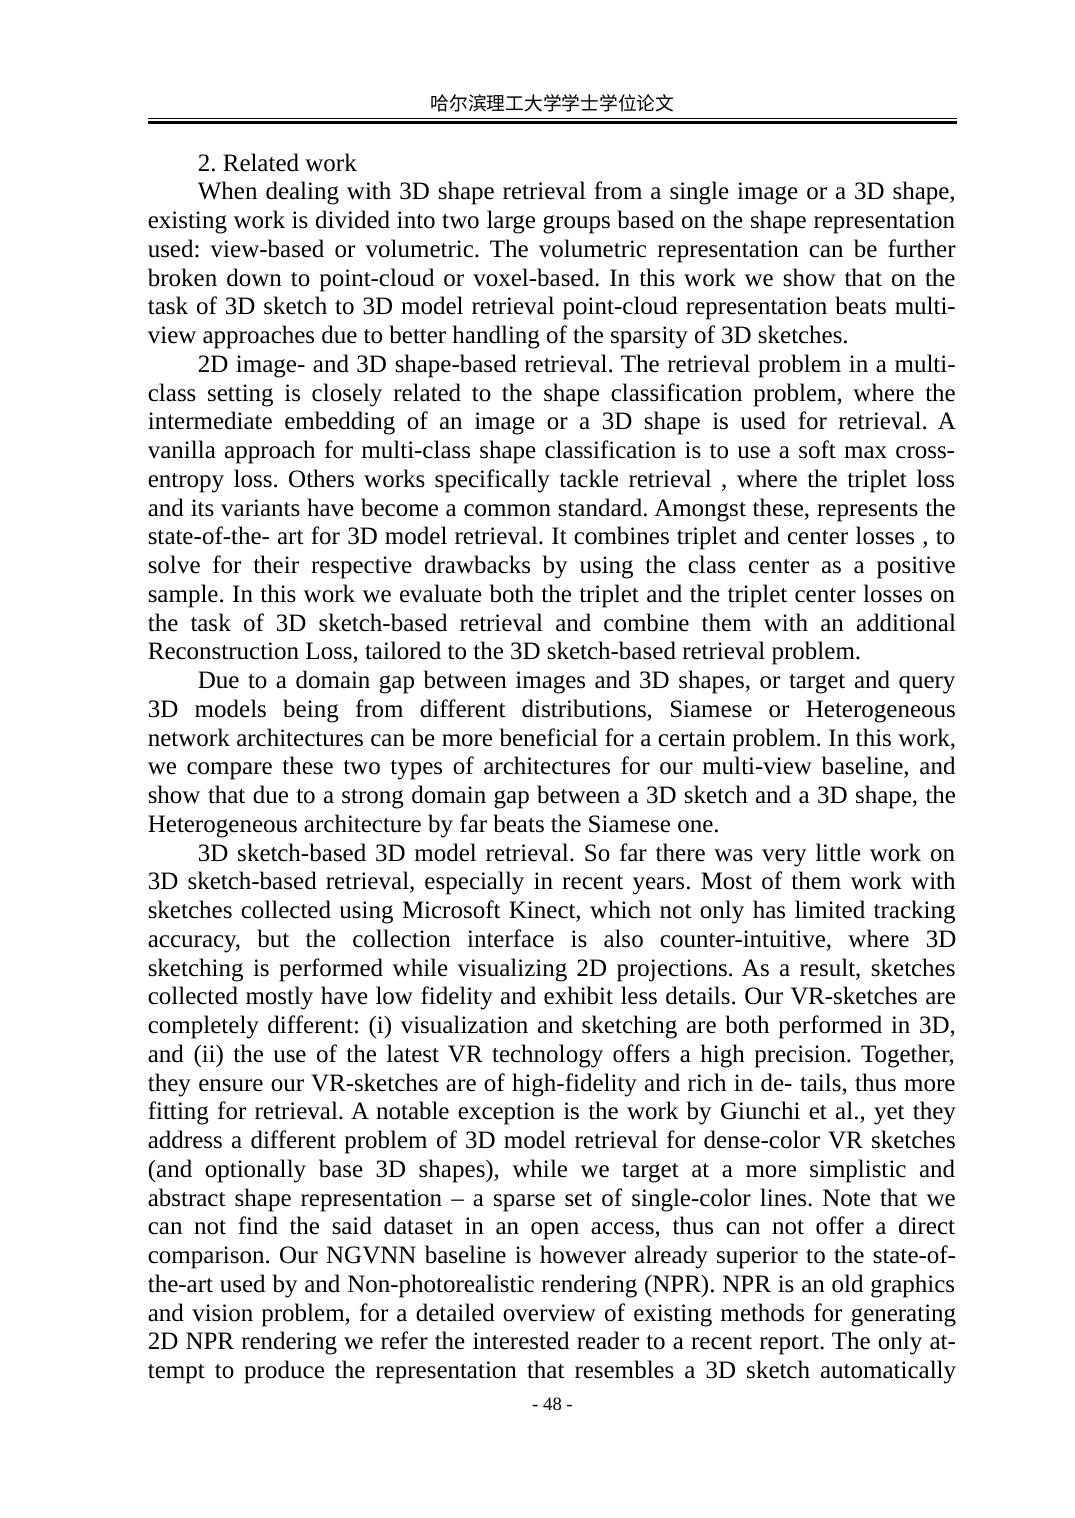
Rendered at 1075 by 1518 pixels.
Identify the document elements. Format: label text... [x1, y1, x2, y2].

text When dealing with 3D shape retrieval from a single image or a 3D shape, existing work is divided into two large groups based on the shape representation used: view-based or volumetric. The volumetric representation can be further broken down to point-cloud or voxel-based. In this work we show that on the task of 3D sketch to 3D model retrieval point-cloud representation beats multi-view approaches due to better handling of the sparsity of 3D sketches. [148, 176, 957, 349]
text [148, 838, 957, 1384]
text 2. Related work [148, 148, 957, 176]
text Due to a domain gap between images and 3D shapes, or target and query 3D models being from different distributions, Siamese or Heterogeneous network architectures can be more beneficial for a certain problem. In this work, we compare these two types of architectures for our multi-view baseline, and show that due to a strong domain gap between a 3D sketch and a 3D shape, the Heterogeneous architecture by far beats the Siamese one. [148, 665, 957, 838]
text 2D image- and 3D shape-based retrieval. The retrieval problem in a multi-class setting is closely related to the shape classification problem, where the intermediate embedding of an image or a 3D shape is used for retrieval. A vanilla approach for multi-class shape classification is to use a soft max cross-entropy loss. Others works specifically tackle retrieval , where the triplet loss and its variants have become a common standard. Amongst these, represents the state-of-the- art for 3D model retrieval. It combines triplet and center losses , to solve for their respective drawbacks by using the class center as a positive sample. In this work we evaluate both the triplet and the triplet center losses on the task of 3D sketch-based retrieval and combine them with an additional Reconstruction Loss, tailored to the 3D sketch-based retrieval problem. [148, 349, 957, 665]
